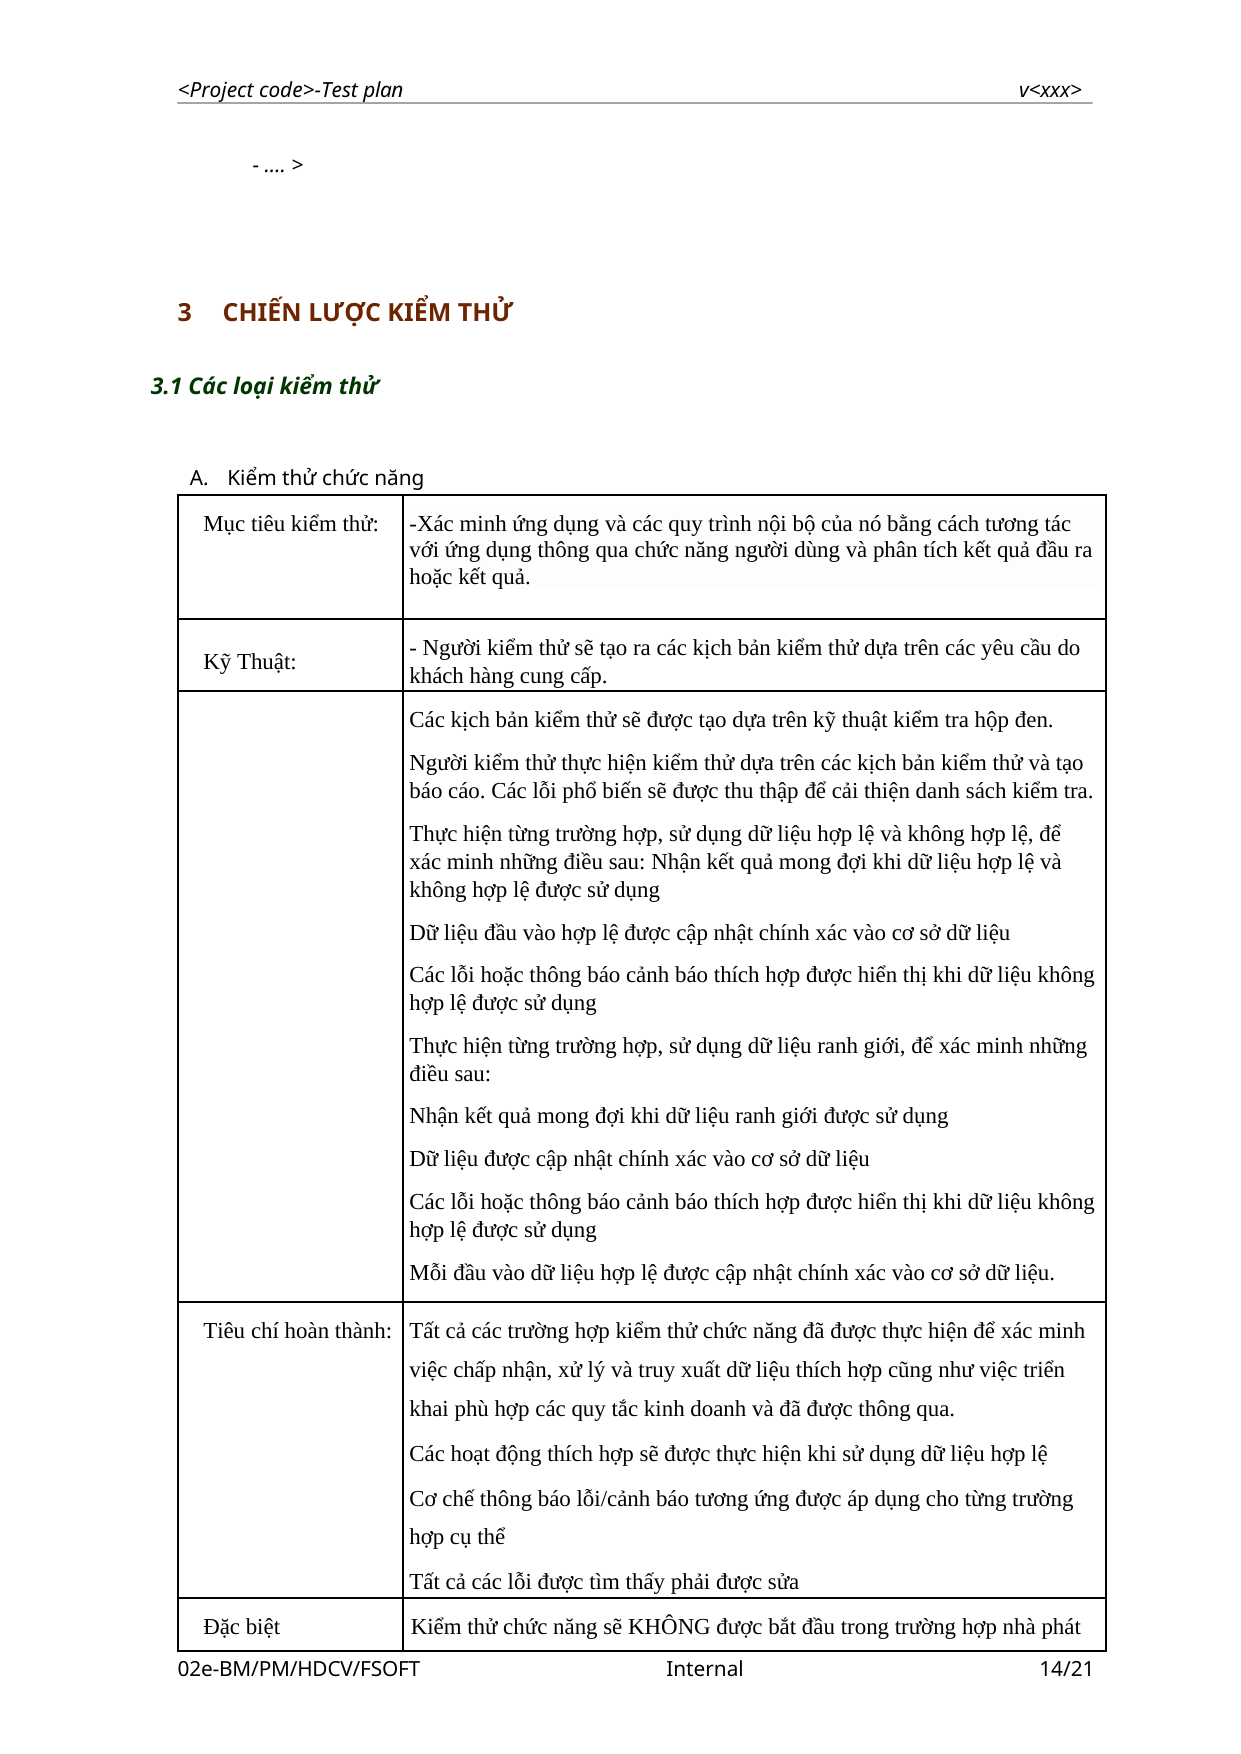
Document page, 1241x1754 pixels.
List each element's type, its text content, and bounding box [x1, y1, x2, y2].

table_cell Tất cả các trường hợp kiểm thử chức năng đã được thực hiện để xác minh việc chấp nhận, xử lý và truy xuất dữ liệu thích hợp cũng như việc triển khai phù hợp các quy tắc kinh doanh và đã được thông qua. Các hoạt động thích hợp sẽ được thực hiện khi sử dụng dữ liệu hợp lệ Cơ chế thông báo lỗi/cảnh báo tương ứng được áp dụng cho từng trường hợp cụ thể Tất cả các lỗi được tìm thấy phải được sửa [404, 1303, 1105, 1597]
table_header -Xác minh ứng dụng và các quy trình nội bộ của nó bằng cách tương tác với ứng dụng thông qua chức năng người dùng và phân tích kết quả đầu ra hoặc kết quả. [404, 496, 1105, 617]
list Kiểm thử chức năng [189, 463, 1156, 491]
table_header Mục tiêu kiểm thử: [179, 496, 402, 617]
table_cell Các kịch bản kiểm thử sẽ được tạo dựa trên kỹ thuật kiểm tra hộp đen. Người kiểm thử thực hiện kiểm thử dựa trên các kịch bản kiểm thử và tạo báo cáo. Các lỗi phổ biến sẽ được thu thập để cải thiện danh sách kiểm tra. Thực hiện từng trường hợp, sử dụng dữ liệu hợp lệ và không hợp lệ, để xác minh những điều sau: Nhận kết quả mong đợi khi dữ liệu hợp lệ và không hợp lệ được sử dụng Dữ liệu đầu vào hợp lệ được cập nhật chính xác vào cơ sở dữ liệu Các lỗi hoặc thông báo cảnh báo thích hợp được hiển thị khi dữ liệu không hợp lệ được sử dụng Thực hiện từng trường hợp, sử dụng dữ liệu ranh giới, để xác minh những điều sau: Nhận kết quả mong đợi khi dữ liệu ranh giới được sử dụng Dữ liệu được cập nhật chính xác vào cơ sở dữ liệu Các lỗi hoặc thông báo cảnh báo thích hợp được hiển thị khi dữ liệu không hợp lệ được sử dụng Mỗi đầu vào dữ liệu hợp lệ được cập nhật chính xác vào cơ sở dữ liệu. [404, 692, 1105, 1301]
table_cell - Người kiểm thử sẽ tạo ra các kịch bản kiểm thử dựa trên các yêu cầu do khách hàng cung cấp. [404, 620, 1105, 690]
text - …. > [252, 150, 1157, 178]
table_cell Tiêu chí hoàn thành: [179, 1303, 402, 1597]
table_cell [179, 692, 402, 1301]
table_cell Kỹ Thuật: [179, 620, 402, 690]
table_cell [404, 1599, 1105, 1650]
subtitle CHIẾN LƯỢC KIỂM THỬ [177, 295, 1157, 329]
table_cell Đặc biệt Cân nhắc: [179, 1599, 402, 1650]
subtitle 3.1 Các loại kiểm thử [151, 370, 1157, 402]
